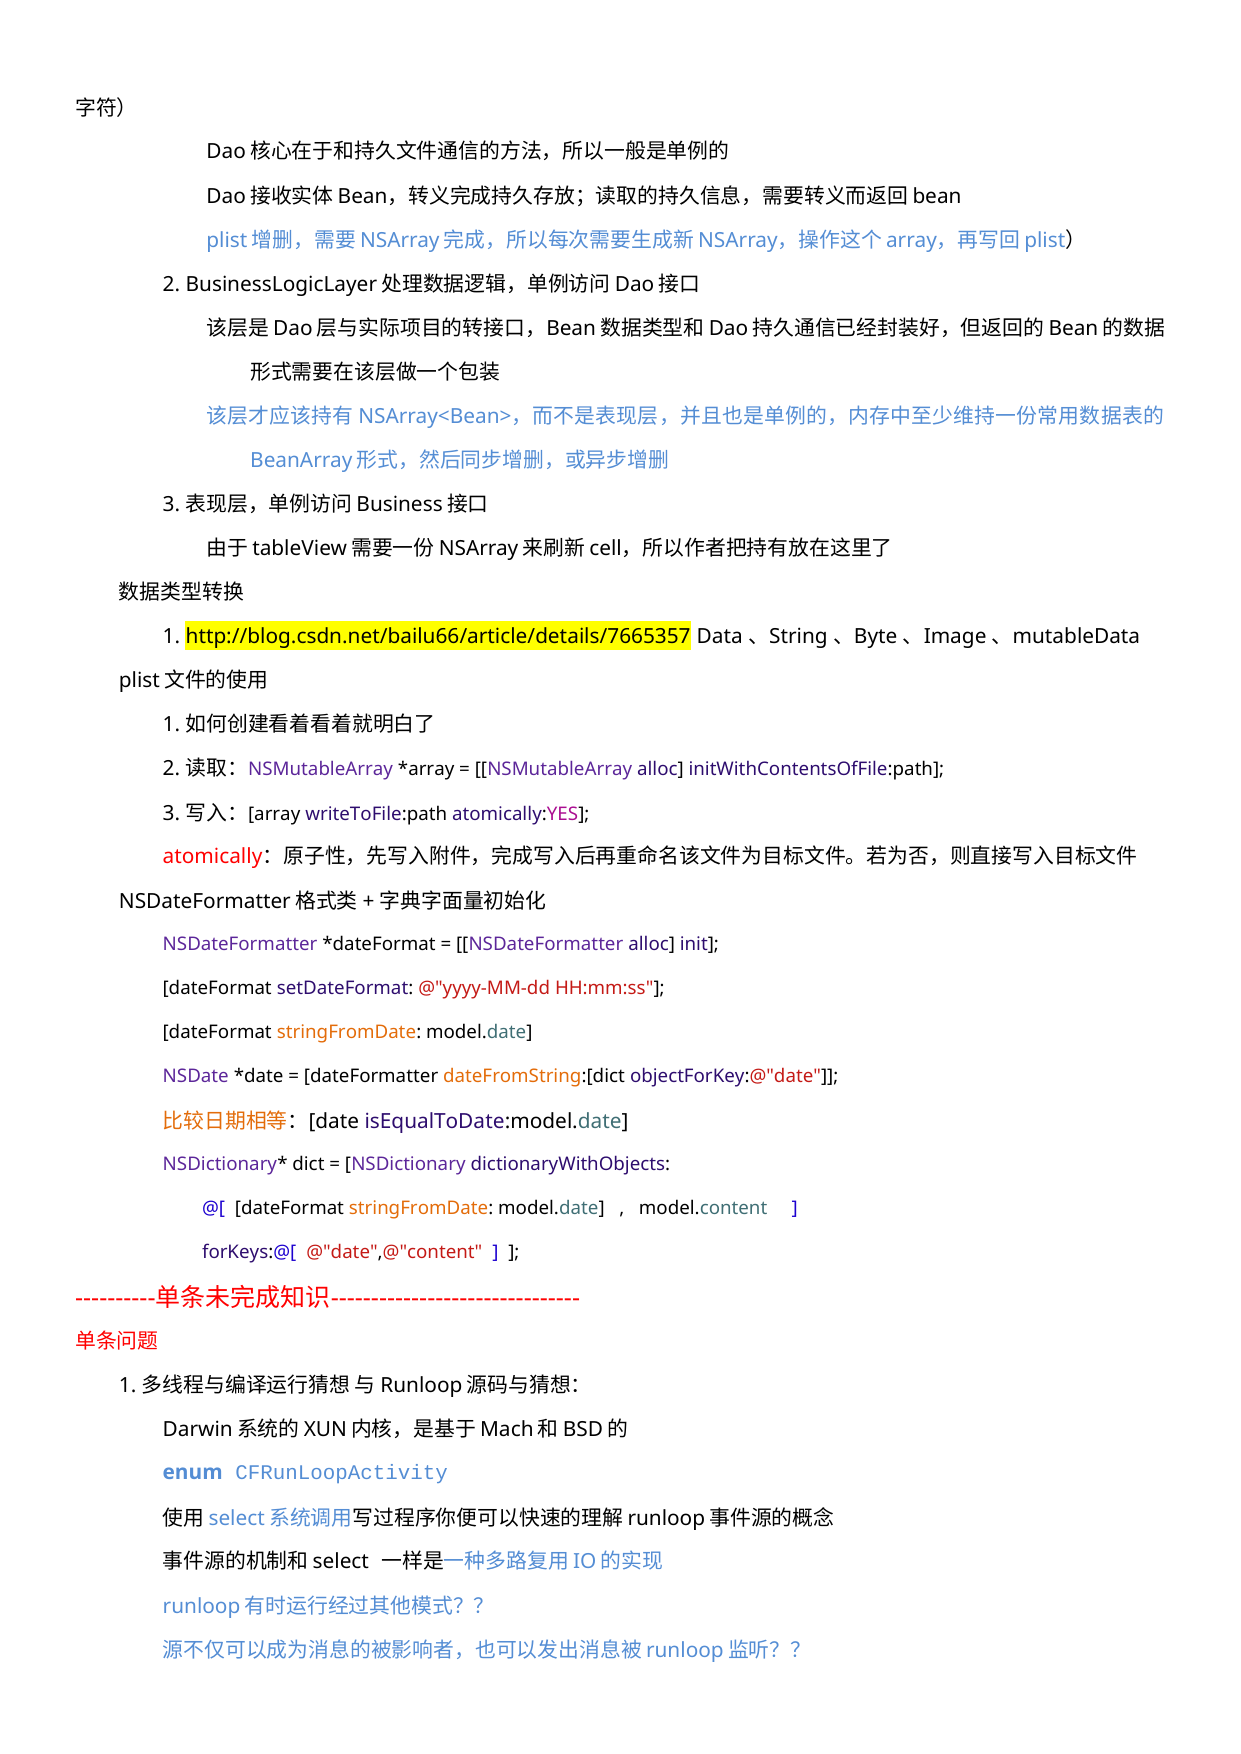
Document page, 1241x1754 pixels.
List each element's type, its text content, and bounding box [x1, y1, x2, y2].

text [dateFormat setDateFormat: @"yyyy-MM-dd HH:mm:ss"]; [75, 965, 1165, 1009]
text NSDate *date = [dateFormatter dateFromString:[dict objectForKey:@"date"]]; [75, 1053, 1165, 1097]
text 由于tableView需要一份NSArray来刷新cell，所以作者把持有放在这里了 [75, 524, 1165, 568]
text 该层是Dao层与实际项目的转接口，Bean数据类型和Dao持久通信已经封装好，但返回的Bean的数据 形式需要在该层做一个包装 [75, 304, 1165, 392]
text 1. http://blog.csdn.net/bailu66/article/details/7665357 Data 、String 、Byte 、Image 、mutableData [75, 613, 1165, 657]
text 1. 如何创建看着看着就明白了 [75, 701, 1165, 745]
text 事件源的机制和select 一样是一种多路复用IO的实现 [75, 1538, 1165, 1582]
text 3. 表现层，单例访问Business接口 [75, 480, 1165, 524]
text 使用select系统调用写过程序你便可以快速的理解runloop事件源的概念 [75, 1494, 1165, 1538]
text 3. 写入：[array writeToFile:path atomically:YES]; [75, 789, 1165, 833]
text Dao核心在于和持久文件通信的方法，所以一般是单例的 [75, 128, 1165, 172]
text plist文件的使用 [75, 657, 1165, 701]
text 比较日期相等：[date isEqualToDate:model.date] [75, 1097, 1165, 1141]
text 2. 读取：NSMutableArray *array = [[NSMutableArray alloc] initWithContentsOfFile:path]; [75, 745, 1165, 789]
text 单条问题 [75, 1318, 1165, 1362]
text Dao接收实体Bean，转义完成持久存放；读取的持久信息，需要转义而返回bean [75, 172, 1165, 216]
text ----------单条未完成知识------------------------------- [75, 1273, 1165, 1318]
text enum CFRunLoopActivity [75, 1450, 1165, 1494]
text atomically：原子性，先写入附件，完成写入后再重命名该文件为目标文件。若为否，则直接写入目标文件 [75, 833, 1165, 877]
text plist增删，需要NSArray完成，所以每次需要生成新NSArray，操作这个array，再写回plist） [75, 216, 1165, 260]
text NSDictionary* dict = [NSDictionary dictionaryWithObjects: [75, 1141, 1165, 1185]
text 1. 多线程与编译运行猜想 与 Runloop源码与猜想： [75, 1362, 1165, 1406]
text forKeys:@[ @"date",@"content" ] ]; [75, 1229, 1165, 1273]
text runloop有时运行经过其他模式？？ [75, 1582, 1165, 1626]
text 源不仅可以成为消息的被影响者，也可以发出消息被runloop监听？？ [75, 1626, 1165, 1670]
text [dateFormat stringFromDate: model.date] [75, 1009, 1165, 1053]
text @[ [dateFormat stringFromDate: model.date] , model.content ] [75, 1185, 1165, 1229]
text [75, 84, 1165, 128]
text 数据类型转换 [75, 568, 1165, 613]
text NSDateFormatter格式类 + 字典字面量初始化 [75, 877, 1165, 921]
text NSDateFormatter *dateFormat = [[NSDateFormatter alloc] init]; [75, 921, 1165, 965]
text Darwin系统的XUN内核，是基于Mach和BSD的 [75, 1406, 1165, 1450]
text 该层才应该持有NSArray<Bean>，而不是表现层，并且也是单例的，内存中至少维持一份常用数据表的 BeanArray形式，然后同步增删，或异步增删 [75, 392, 1165, 480]
text 2. BusinessLogicLayer处理数据逻辑，单例访问Dao接口 [75, 260, 1165, 304]
